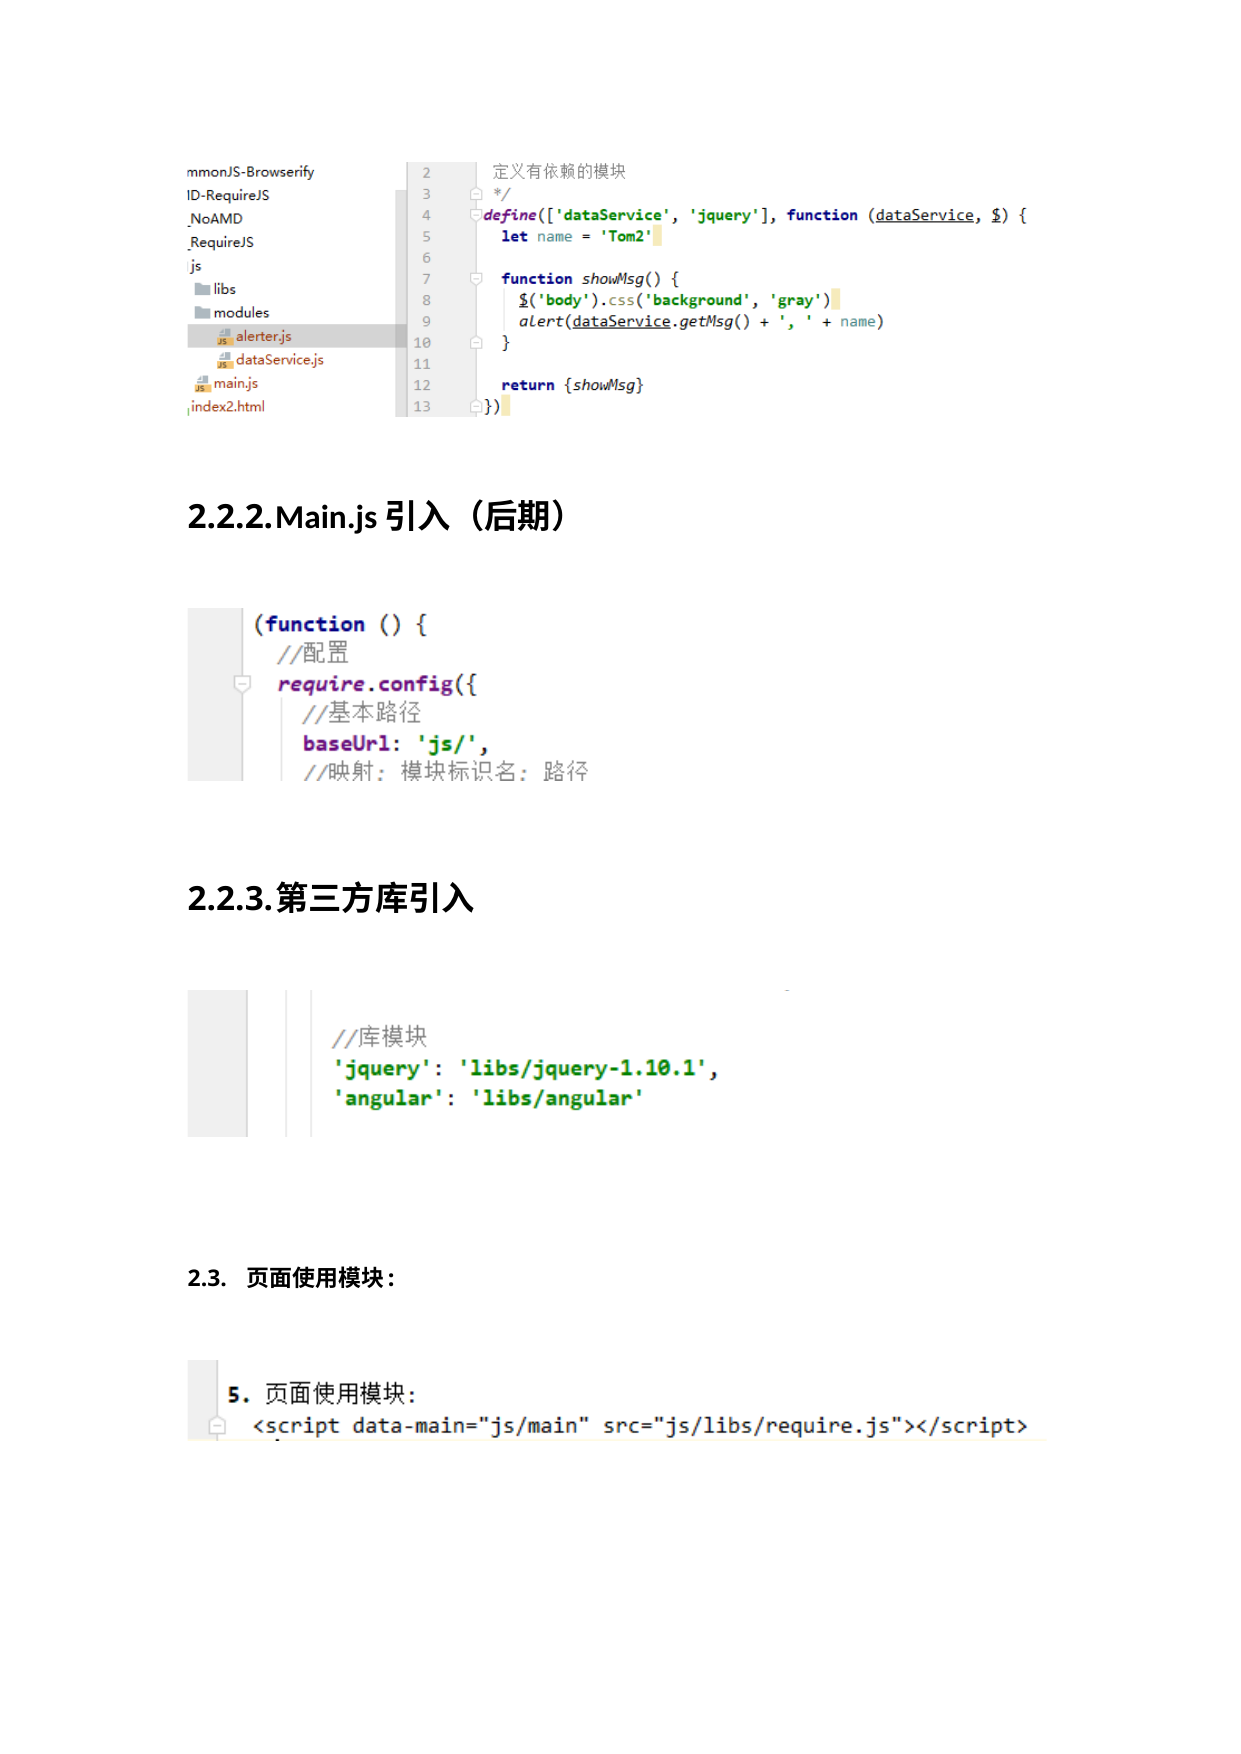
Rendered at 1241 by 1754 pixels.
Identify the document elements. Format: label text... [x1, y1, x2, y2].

subtitle 第三方库引入 [187, 863, 1053, 928]
subtitle Main.js引入（后期） [187, 482, 1053, 547]
picture [187, 1360, 1047, 1441]
picture [187, 990, 841, 1137]
subtitle 页面使用模块: [187, 1244, 1053, 1309]
picture [187, 608, 671, 781]
picture [187, 162, 1052, 417]
